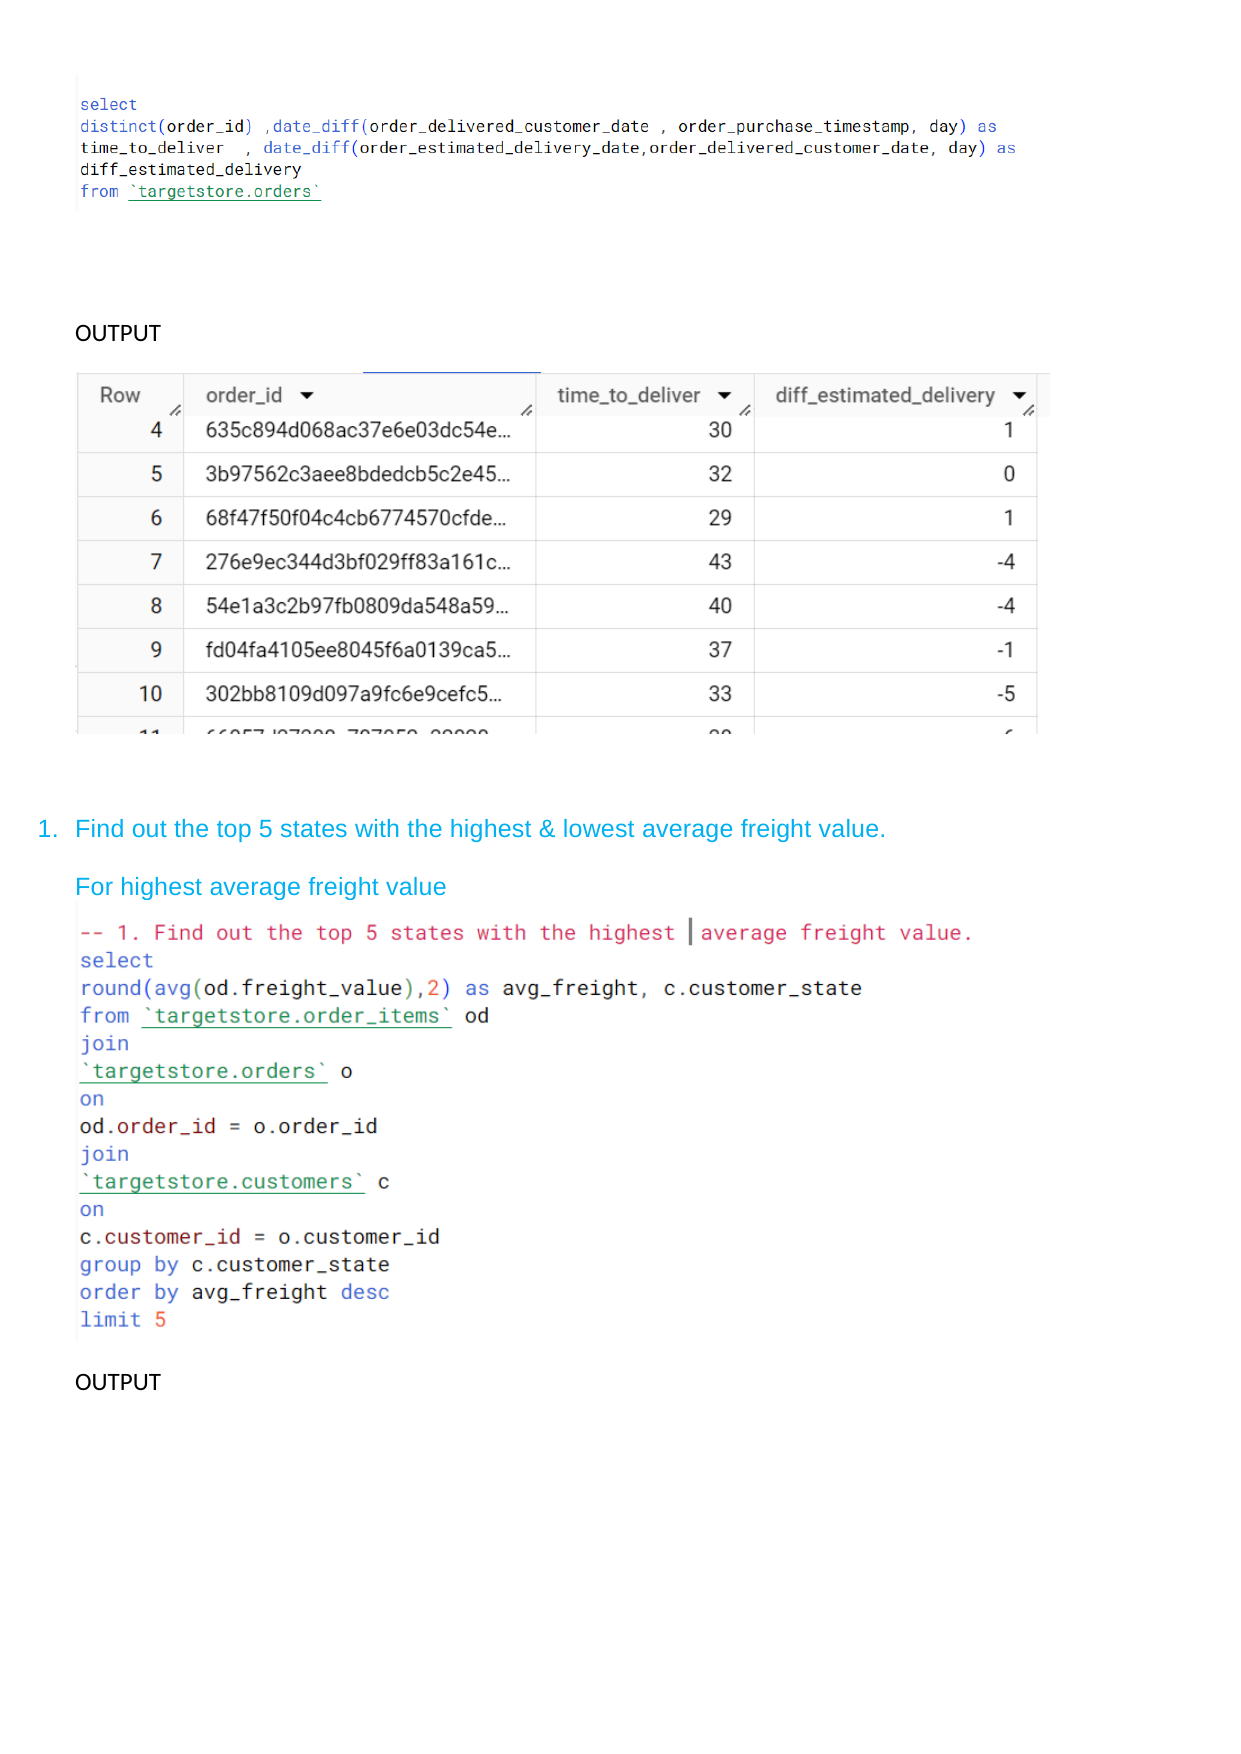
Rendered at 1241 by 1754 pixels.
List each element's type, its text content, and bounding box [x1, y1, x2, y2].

picture [75, 372, 1050, 734]
text OUTPUT [75, 317, 1165, 347]
text OUTPUT [75, 1366, 1165, 1396]
text For highest average freight value [75, 872, 1165, 901]
picture [75, 75, 1050, 211]
list Find out the top 5 states with the highest & lowest average freight value. [37, 814, 1165, 843]
picture [75, 900, 1050, 1341]
